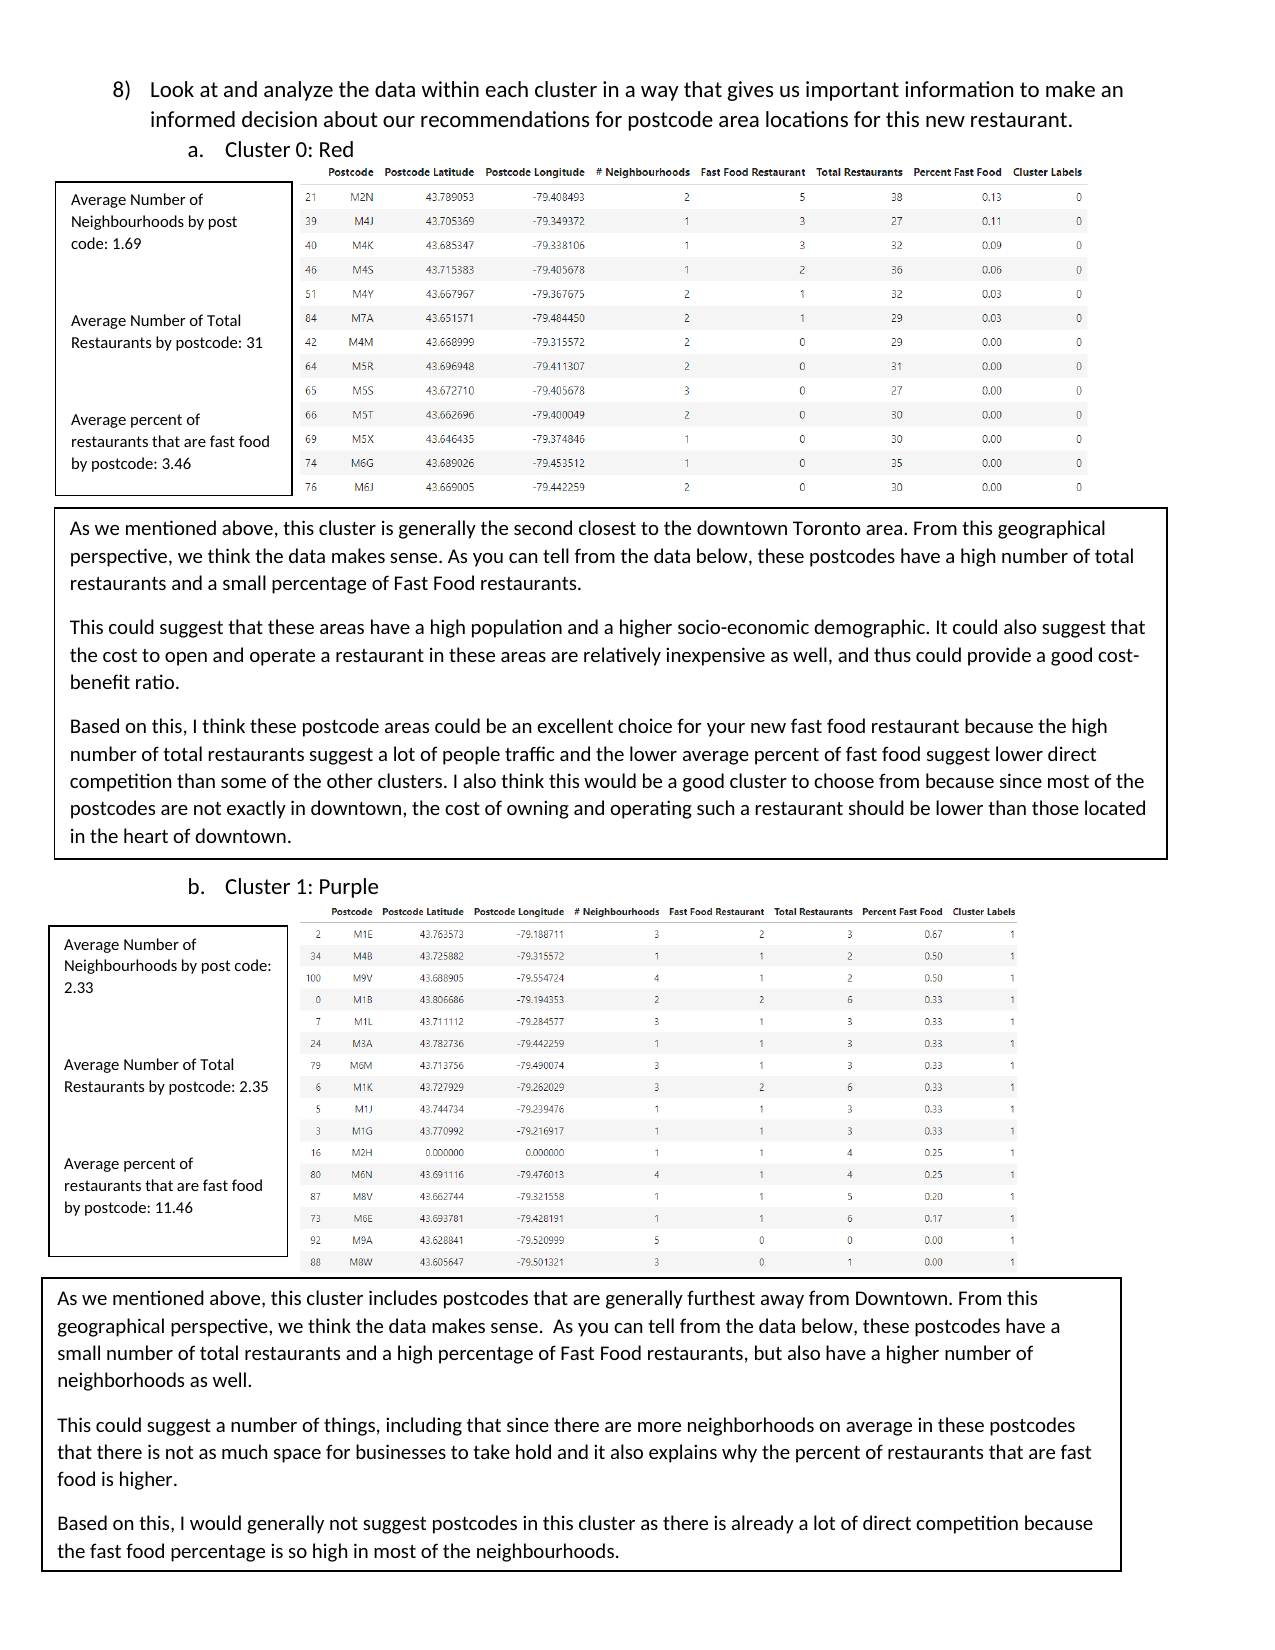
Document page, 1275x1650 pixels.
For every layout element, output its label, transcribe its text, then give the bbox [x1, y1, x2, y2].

picture [300, 902, 1018, 1277]
list Look at and analyze the data within each cluster in a way that gives us important information to make an informed decision about our recommendations for postcode area locations for this new restaurant. [112, 75, 1200, 133]
picture [300, 165, 1095, 505]
list Cluster 1: Purple [187, 872, 1200, 900]
list Cluster 0: Red [187, 135, 1200, 163]
